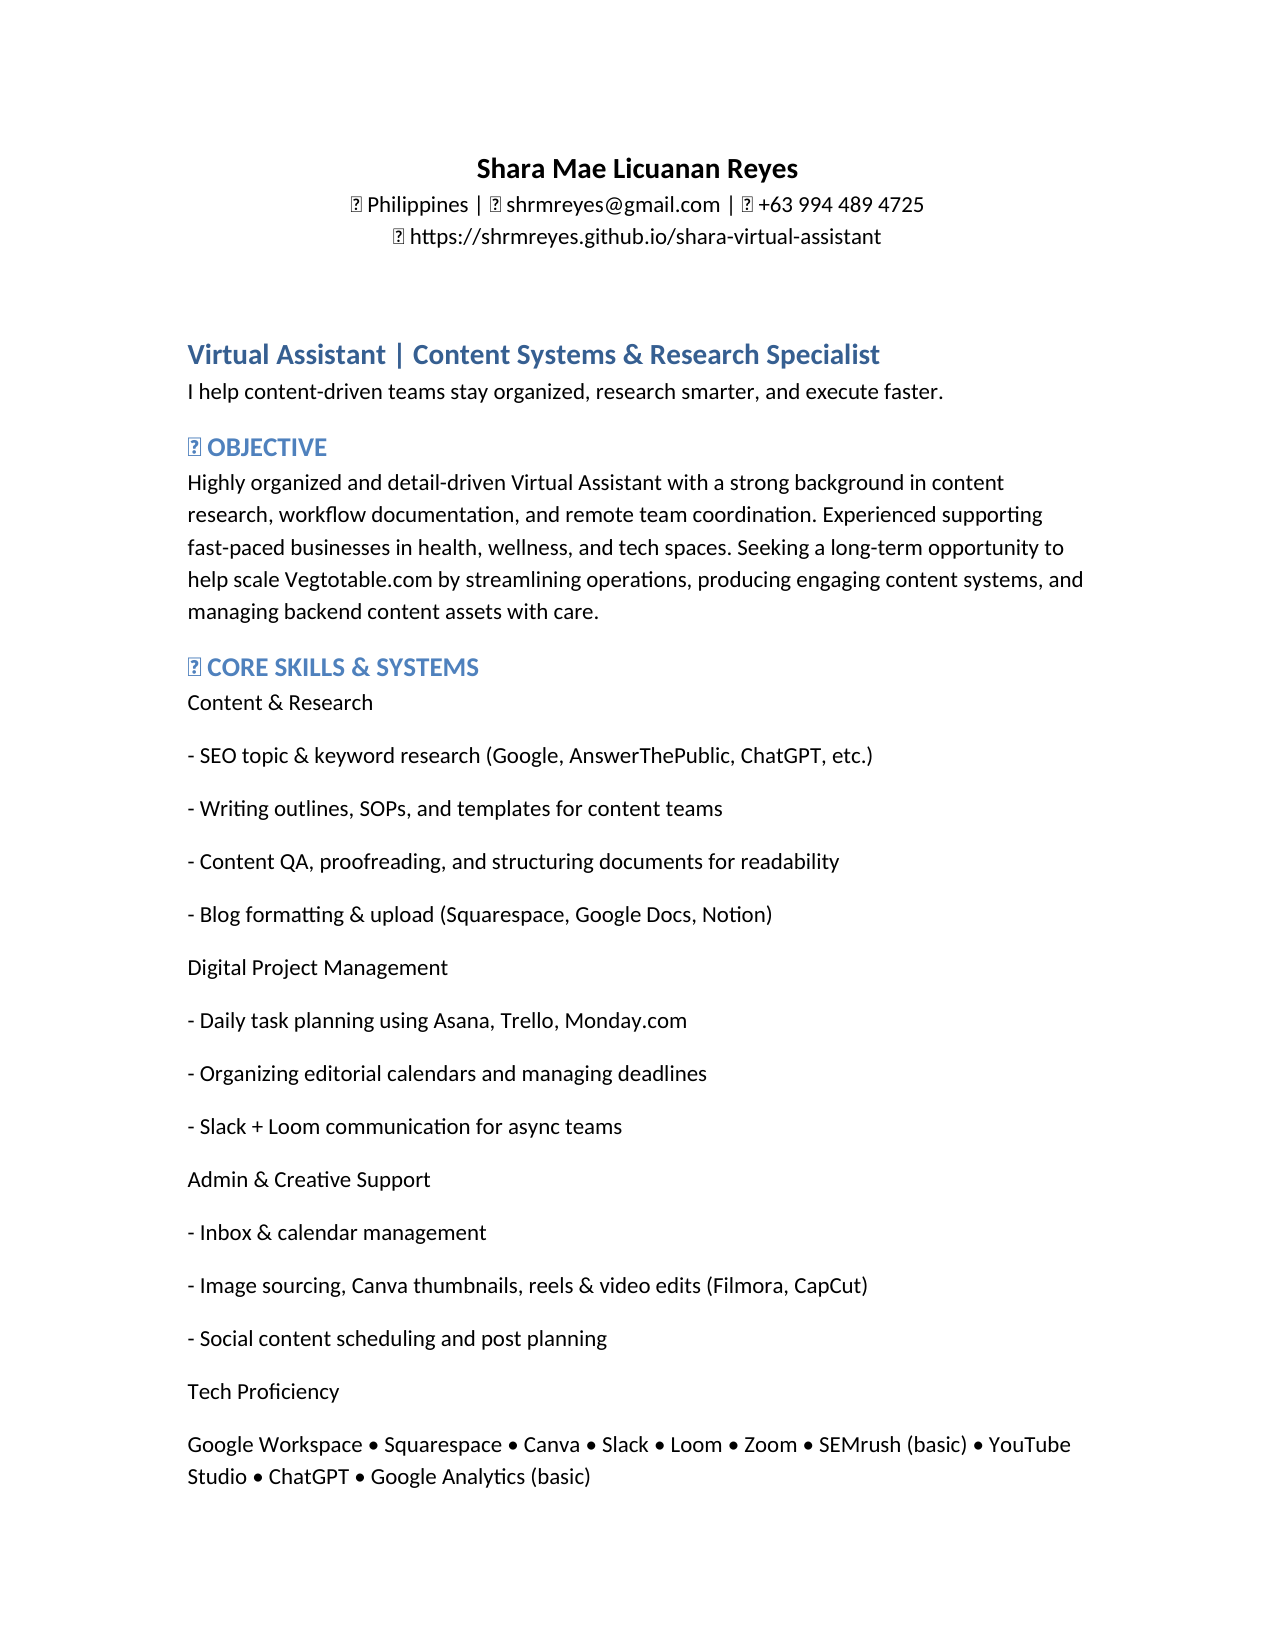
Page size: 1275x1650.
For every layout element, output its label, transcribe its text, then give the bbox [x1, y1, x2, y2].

text - Content QA, proofreading, and structuring documents for readability [187, 847, 1087, 875]
text Google Workspace • Squarespace • Canva • Slack • Loom • Zoom • SEMrush (basic) • YouTube Studio • ChatGPT • Google Analytics (basic) [187, 1430, 1087, 1490]
text Highly organized and detail-driven Virtual Assistant with a strong background in content research, workflow documentation, and remote team coordination. Experienced supporting fast-paced businesses in health, wellness, and tech spaces. Seeking a long-term opportunity to help scale Vegtotable.com by streamlining operations, producing engaging content systems, and managing backend content assets with care. [187, 468, 1087, 625]
text - Writing outlines, SOPs, and templates for content teams [187, 794, 1087, 822]
subtitle 🎯 OBJECTIVE [187, 430, 1087, 463]
text - Daily task planning using Asana, Trello, Monday.com [187, 1006, 1087, 1034]
text - Inbox & calendar management [187, 1218, 1087, 1246]
text Content & Research [187, 688, 1087, 716]
text - SEO topic & keyword research (Google, AnswerThePublic, ChatGPT, etc.) [187, 741, 1087, 769]
text - Slack + Loom communication for async teams [187, 1112, 1087, 1140]
text - Blog formatting & upload (Squarespace, Google Docs, Notion) [187, 900, 1087, 928]
text Shara Mae Licuanan Reyes 📍 Philippines | 📧 shrmreyes@gmail.com | 📱 +63 994 489 4725 🌐 https://shrmreyes.github.io/shara-virtual-assistant [187, 150, 1087, 282]
text I help content-driven teams stay organized, research smarter, and execute faster. [187, 377, 1087, 405]
subtitle 🔧 CORE SKILLS & SYSTEMS [187, 650, 1087, 683]
text Digital Project Management [187, 953, 1087, 981]
text Admin & Creative Support [187, 1165, 1087, 1193]
subtitle Virtual Assistant | Content Systems & Research Specialist [187, 336, 1087, 372]
text - Social content scheduling and post planning [187, 1324, 1087, 1352]
text - Image sourcing, Canva thumbnails, reels & video edits (Filmora, CapCut) [187, 1271, 1087, 1299]
text Tech Proficiency [187, 1377, 1087, 1405]
text - Organizing editorial calendars and managing deadlines [187, 1059, 1087, 1087]
